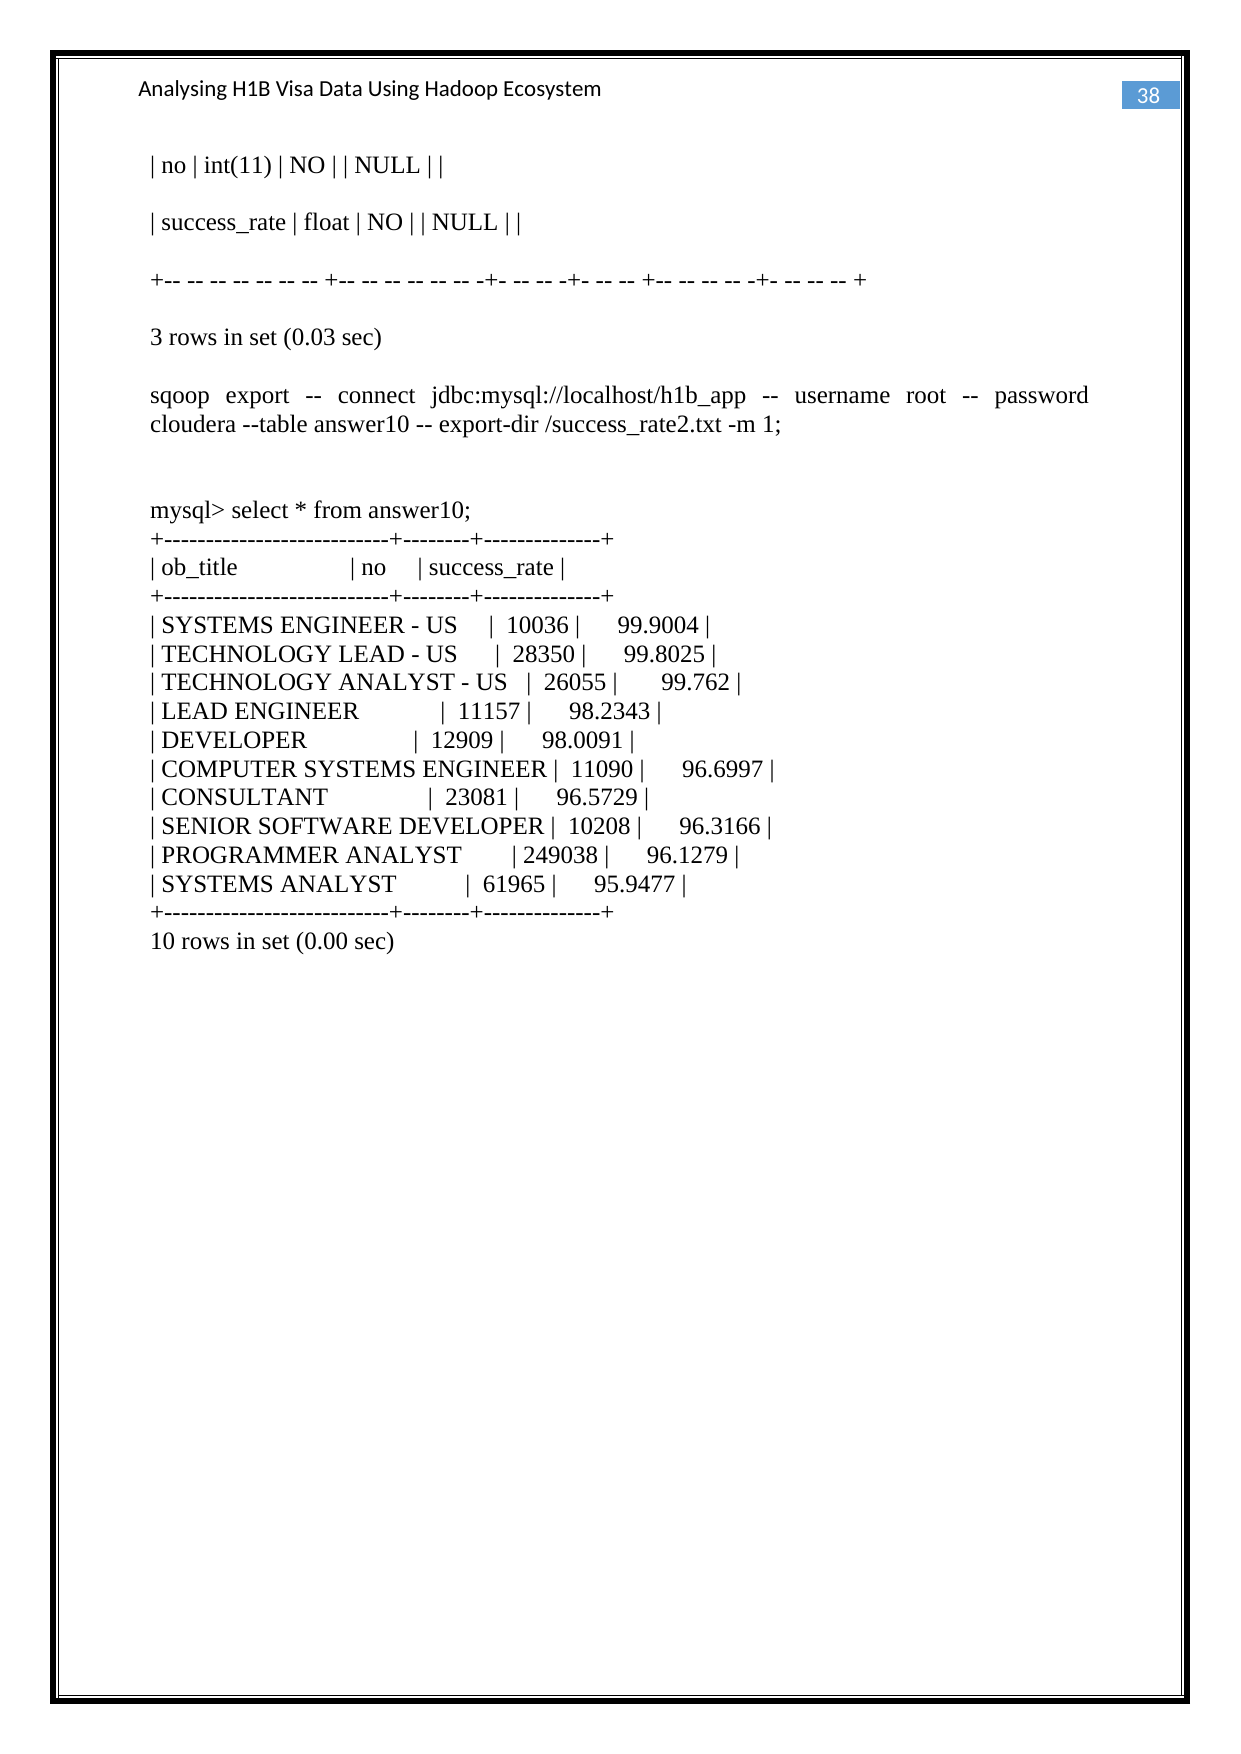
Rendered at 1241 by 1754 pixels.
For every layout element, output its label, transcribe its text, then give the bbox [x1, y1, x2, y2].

text | no | int(11) | NO | | NULL | | [150, 150, 1090, 179]
text | TECHNOLOGY LEAD - US | 28350 | 99.8025 | [150, 639, 1090, 667]
text +---------------------------+--------+--------------+ [150, 581, 1090, 610]
text | SYSTEMS ANALYST | 61965 | 95.9477 | [150, 869, 1090, 897]
text | TECHNOLOGY ANALYST - US | 26055 | 99.762 | [150, 667, 1090, 696]
text | DEVELOPER | 12909 | 98.0091 | [150, 725, 1090, 754]
text | PROGRAMMER ANALYST | 249038 | 96.1279 | [150, 840, 1090, 869]
text | ob_title | no | success_rate | [150, 552, 1090, 581]
text | CONSULTANT | 23081 | 96.5729 | [150, 782, 1090, 811]
text mysql> select * from answer10; [150, 495, 1090, 524]
text +---------------------------+--------+--------------+ [150, 524, 1090, 552]
text | COMPUTER SYSTEMS ENGINEER | 11090 | 96.6997 | [150, 754, 1090, 782]
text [150, 265, 1090, 294]
text | SYSTEMS ENGINEER - US | 10036 | 99.9004 | [150, 610, 1090, 639]
text | SENIOR SOFTWARE DEVELOPER | 10208 | 96.3166 | [150, 811, 1090, 840]
text | LEAD ENGINEER | 11157 | 98.2343 | [150, 696, 1090, 725]
text sqoop export -- connect jdbc:mysql://localhost/h1b_app -- username root -- password cloudera --table answer10 -- export-dir /success_rate2.txt -m 1; [150, 380, 1090, 437]
text +---------------------------+--------+--------------+ [150, 897, 1090, 926]
text 10 rows in set (0.00 sec) [150, 926, 1090, 955]
text 3 rows in set (0.03 sec) [150, 322, 1090, 351]
text | success_rate | float | NO | | NULL | | [150, 207, 1090, 236]
